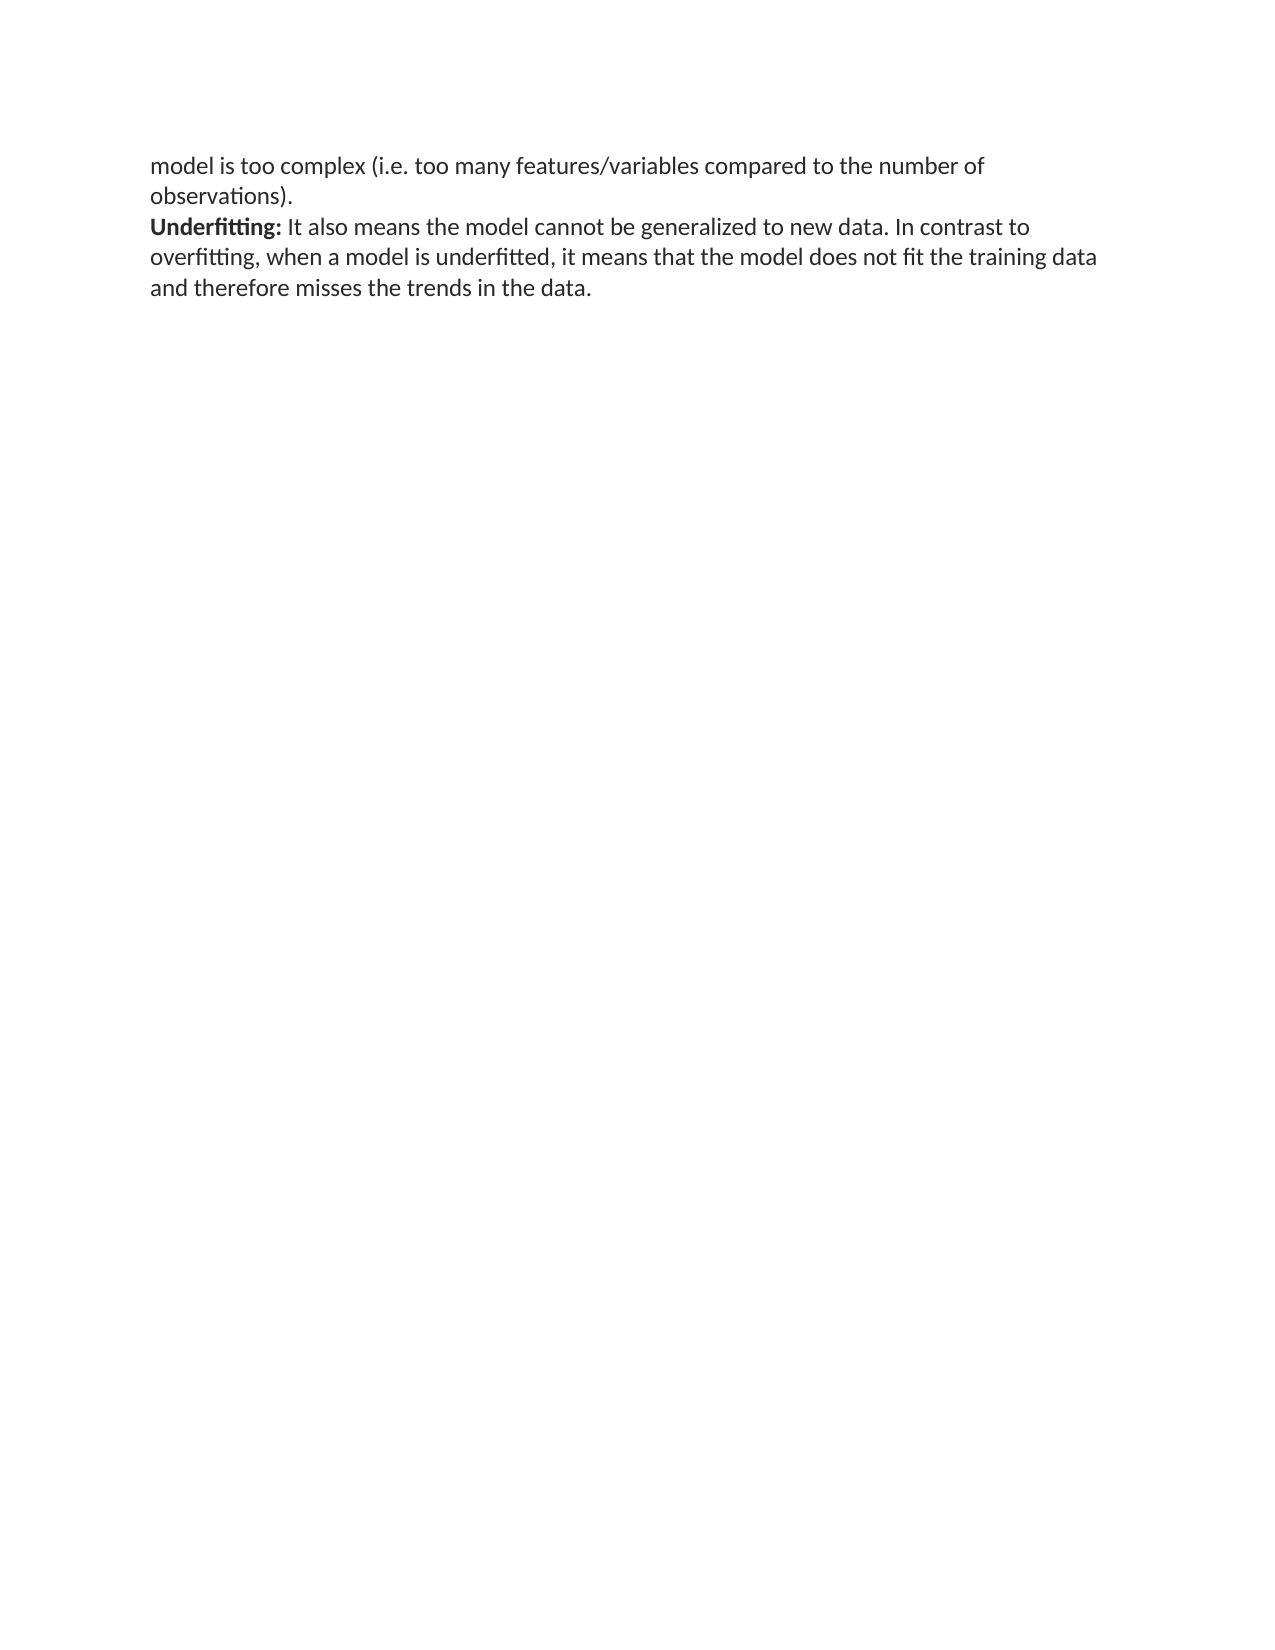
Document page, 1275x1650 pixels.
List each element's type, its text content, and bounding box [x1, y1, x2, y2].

text Underfitting: It also means the model cannot be generalized to new data. In contrast to overfitting, when a model is underfitted, it means that the model does not fit the training data and therefore misses the trends in the data. [592, 211, 1125, 303]
